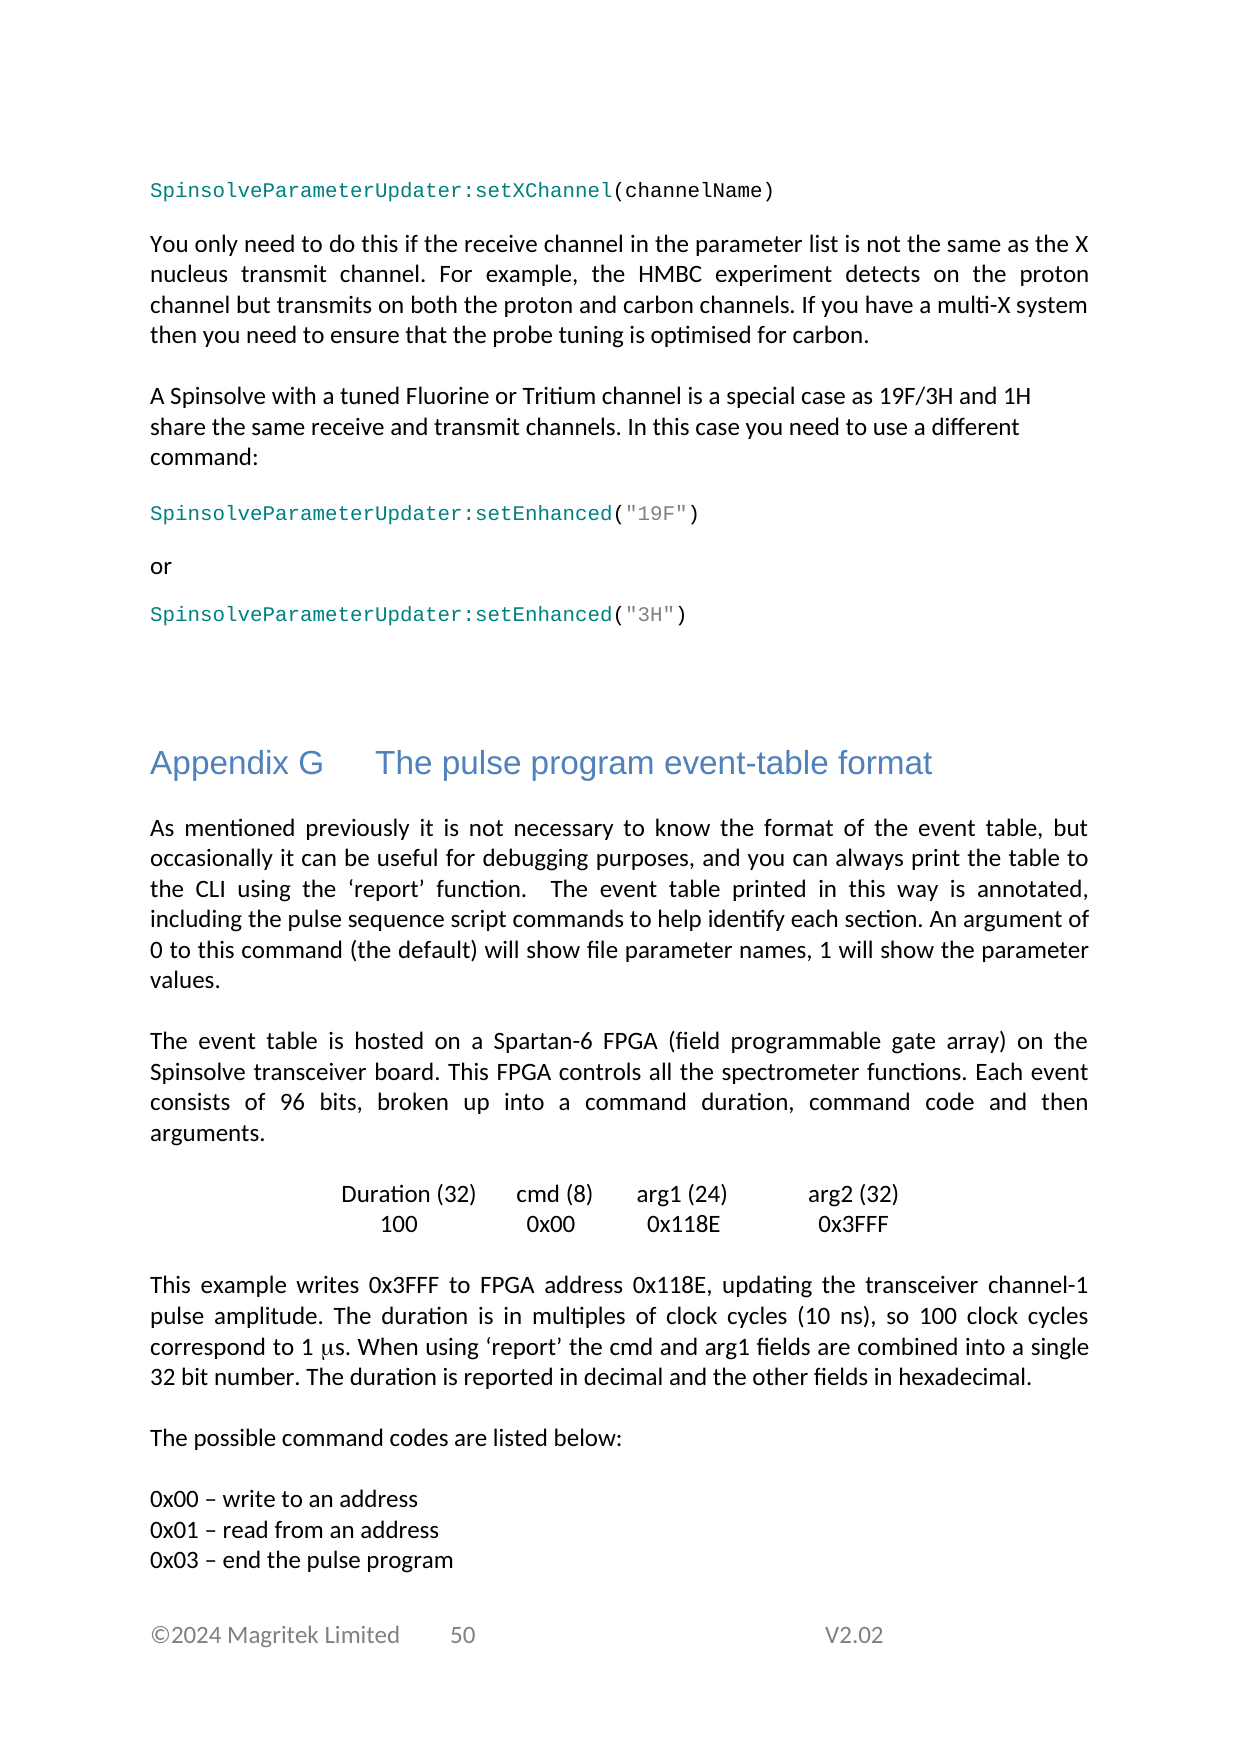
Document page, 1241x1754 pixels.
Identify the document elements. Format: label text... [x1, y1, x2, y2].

text This example writes 0x3FFF to FPGA address 0x118E, updating the transceiver channel-1 pulse amplitude. The duration is in multiples of clock cycles (10 ns), so 100 clock cycles correspond to 1 ms. When using ‘report’ the cmd and arg1 fields are combined into a single 32 bit number. The duration is reported in decimal and the other fields in hexadecimal. [150, 1269, 1090, 1392]
text SpinsolveParameterUpdater:setXChannel(channelName) [150, 181, 1090, 204]
text The possible command codes are listed below: [150, 1422, 1090, 1453]
text or [150, 550, 1090, 580]
text Duration (32) cmd (8) arg1 (24) arg2 (32) [150, 1178, 1090, 1208]
text SpinsolveParameterUpdater:setEnhanced("19F") [150, 502, 1090, 526]
text SpinsolveParameterUpdater:setEnhanced("3H") [150, 604, 1090, 628]
text 0x00 – write to an address [150, 1483, 1090, 1514]
text 0x03 – end the pulse program [150, 1544, 1090, 1575]
text A Spinsolve with a tuned Fluorine or Tritium channel is a special case as 19F/3H and 1H share the same receive and transmit channels. In this case you need to use a different command: [150, 380, 1090, 472]
text 0x01 – read from an address [150, 1514, 1090, 1544]
text You only need to do this if the receive channel in the parameter list is not the same as the X nucleus transmit channel. For example, the HMBC experiment detects on the proton channel but transmits on both the proton and carbon channels. If you have a multi-X system then you need to ensure that the probe tuning is optimised for carbon. [150, 228, 1090, 350]
text As mentioned previously it is not necessary to know the format of the event table, but occasionally it can be useful for debugging purposes, and you can always print the table to the CLI using the ‘report’ function. The event table printed in this way is annotated, including the pulse sequence script commands to help identify each section. An argument of 0 to this command (the default) will show file parameter names, 1 will show the parameter values. [150, 812, 1090, 995]
text The event table is hosted on a Spartan-6 FPGA (field programmable gate array) on the Spinsolve transceiver board. This FPGA controls all the spectrometer functions. Each event consists of 96 bits, broken up into a command duration, command code and then arguments. [150, 1025, 1090, 1147]
subtitle The pulse program event-table format [150, 743, 1090, 781]
text 100 0x00 0x118E 0x3FFF [150, 1208, 1090, 1239]
